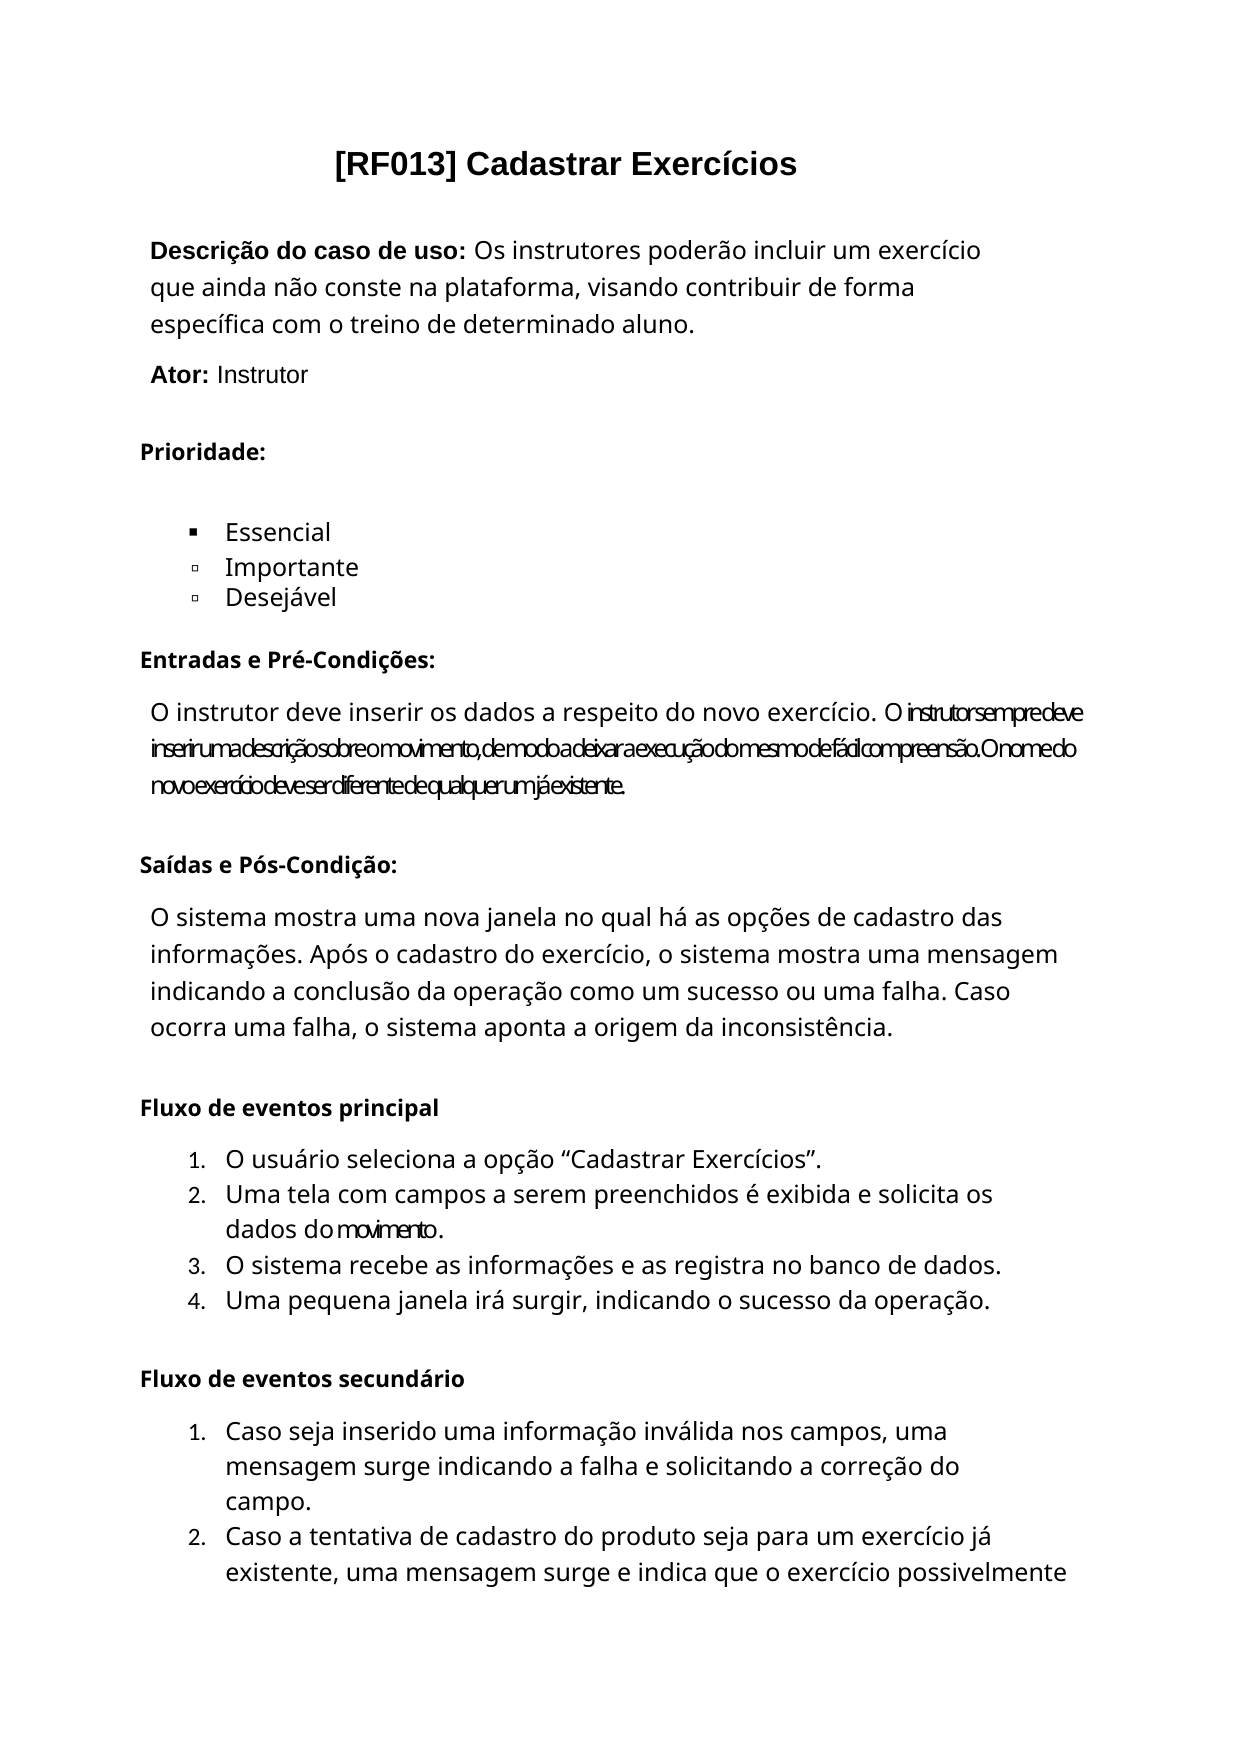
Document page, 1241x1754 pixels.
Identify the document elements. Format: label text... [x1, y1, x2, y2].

text Fluxo de eventos secundário [139, 1363, 1103, 1394]
text Saídas e Pós-Condição: [139, 849, 1103, 881]
text Fluxo de eventos principal [139, 1092, 1103, 1123]
text Entradas e Pré-Condições: [139, 644, 1103, 676]
list O usuário seleciona a opção “Cadastrar Exercícios”. [187, 1142, 1103, 1176]
text ▫ Importante [187, 551, 1103, 582]
text ▫ Desejável [187, 582, 1103, 613]
list Caso seja inserido uma informação inválida nos campos, uma mensagem surge indicando a falha e solicitando a correção do campo. [188, 1413, 1044, 1517]
list Essencial [187, 515, 1103, 549]
text O instrutor deve inserir os dados a respeito do novo exercício. O instrutor sempre deve inserir uma descrição sobre o movimento, de modo a deixar a execução do mesmo de fácil compreensão. O nome do novo exercício deve ser diferente de qualquer um já existente. [150, 694, 1088, 802]
list Uma tela com campos a serem preenchidos é exibida e solicita os dados do movimento. [188, 1177, 1068, 1246]
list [188, 1519, 1083, 1589]
list Uma pequena janela irá surgir, indicando o sucesso da operação. [187, 1283, 1103, 1317]
subtitle [RF013] Cadastrar Exercícios [334, 144, 1103, 182]
text Prioridade: [139, 436, 1103, 467]
text Ator: Instrutor [150, 360, 1103, 388]
list O sistema recebe as informações e as registra no banco de dados. [187, 1248, 1103, 1282]
text O sistema mostra uma nova janela no qual há as opções de cadastro das informações. Após o cadastro do exercício, o sistema mostra uma mensagem indicando a conclusão da operação como um sucesso ou uma falha. Caso ocorra uma falha, o sistema aponta a origem da inconsistência. [150, 900, 1065, 1044]
text Descrição do caso de uso: Os instrutores poderão incluir um exercício que ainda não conste na plataforma, visando contribuir de forma específica com o treino de determinado aluno. [150, 233, 994, 341]
